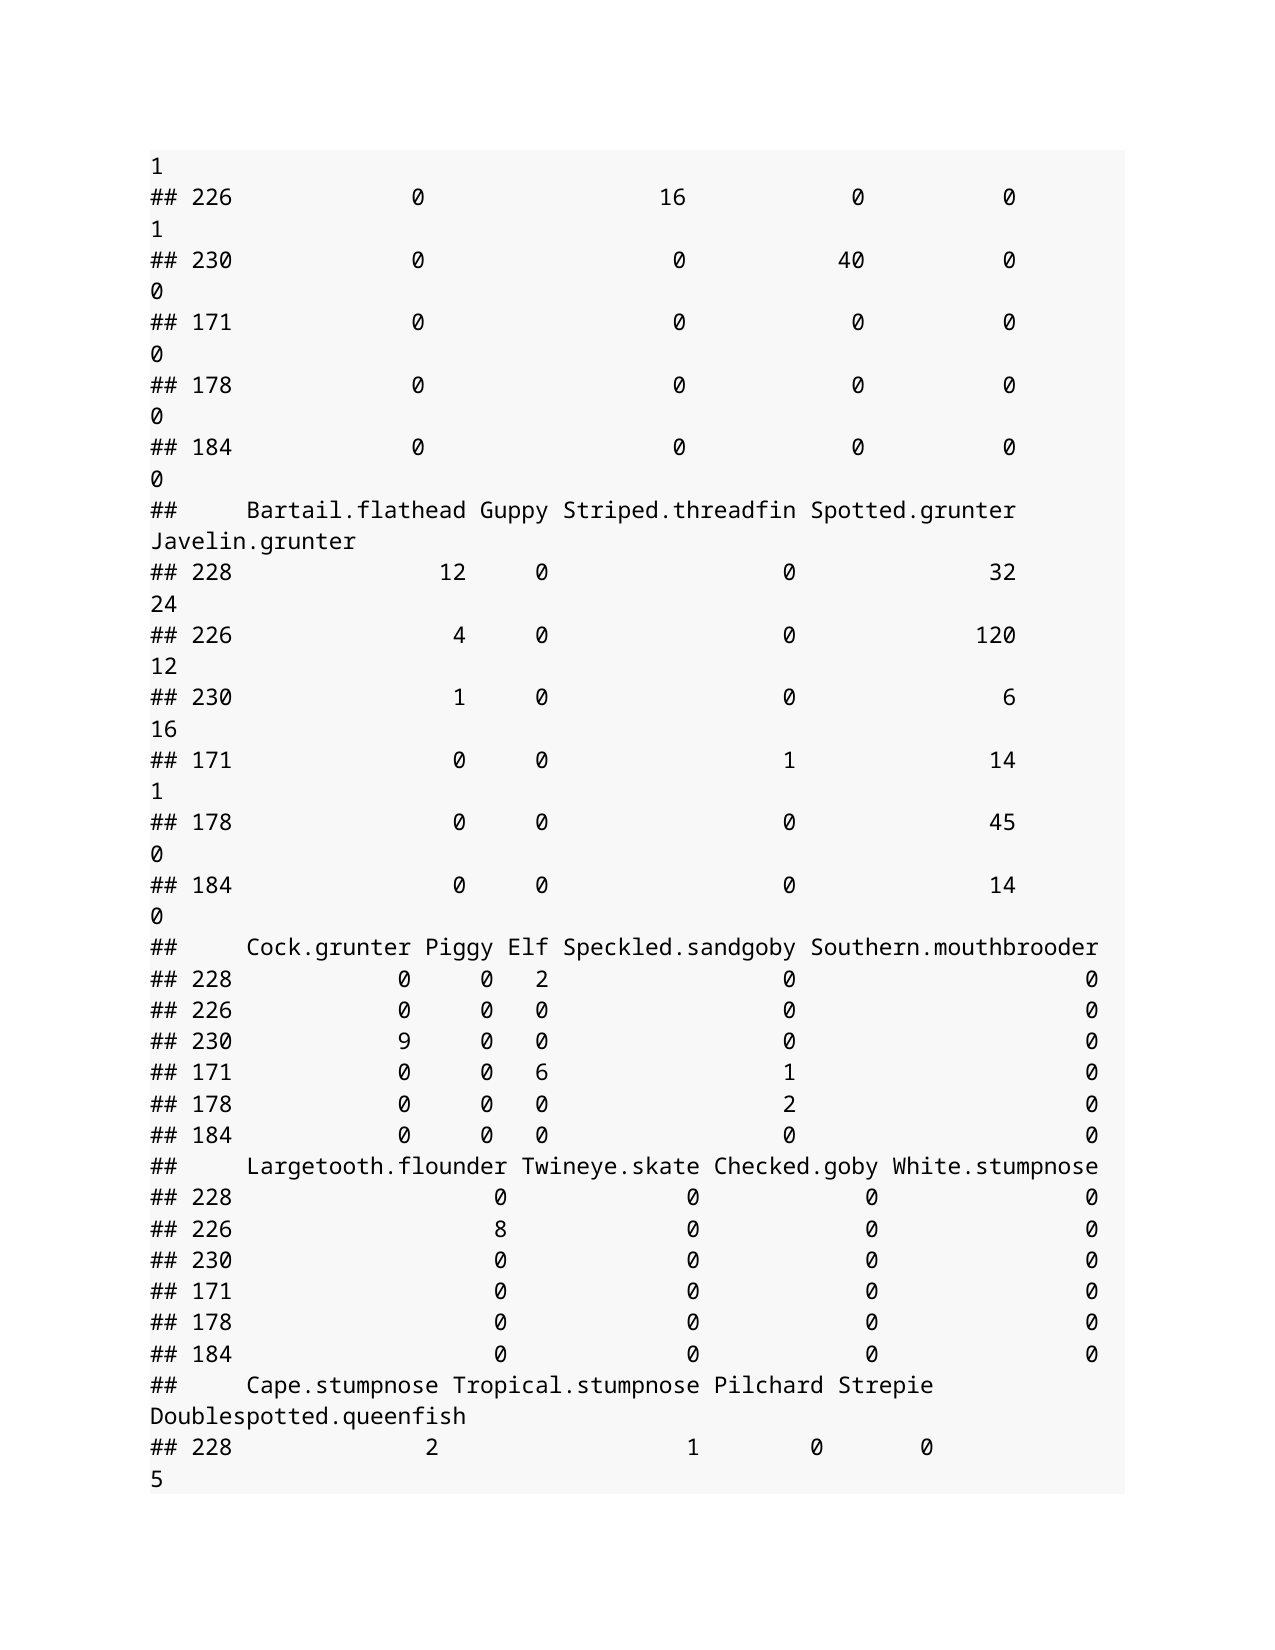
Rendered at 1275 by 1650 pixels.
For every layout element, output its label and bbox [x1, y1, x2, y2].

text [150, 150, 1125, 1494]
